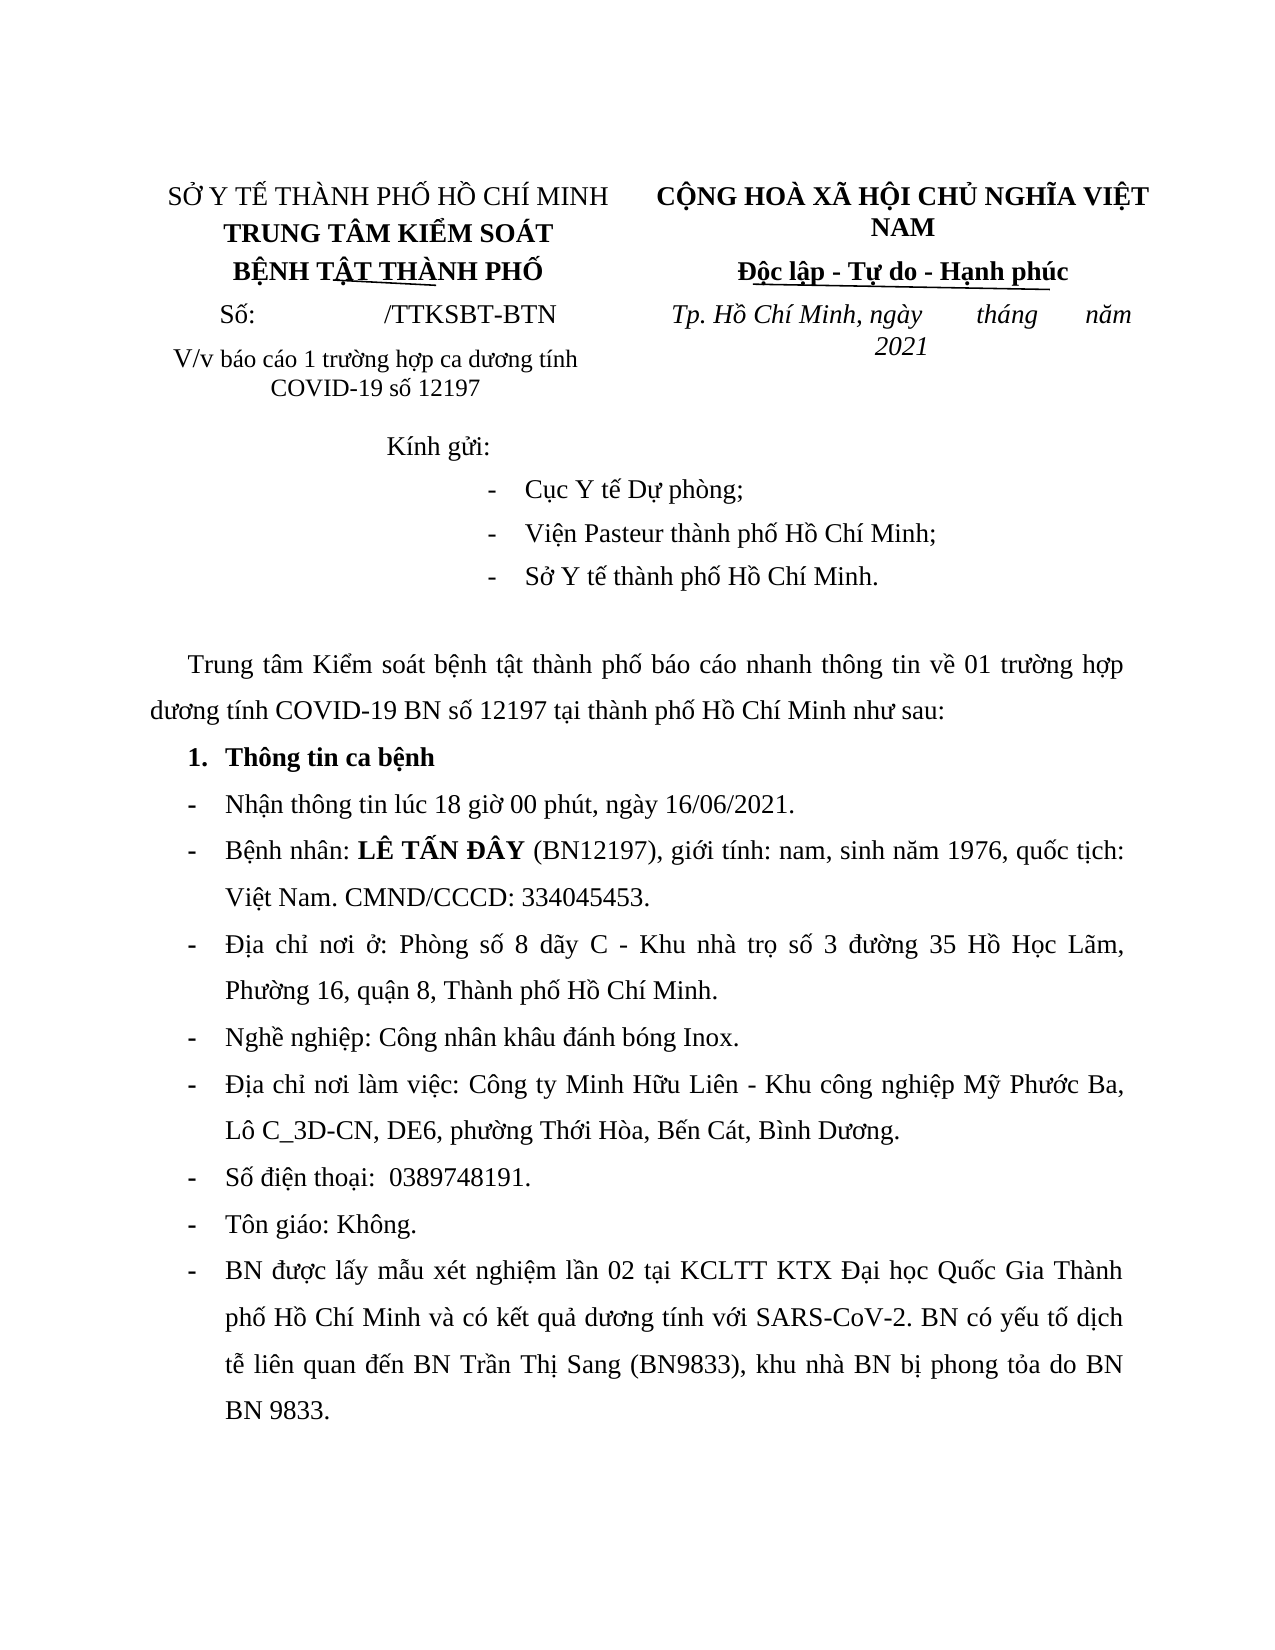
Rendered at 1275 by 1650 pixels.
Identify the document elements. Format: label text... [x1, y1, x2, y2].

list Bệnh nhân: LÊ TẤN ĐÂY (BN12197), giới tính: nam, sinh năm 1976, quốc tịch: Việt Nam. CMND/CCCD: 334045453. [187, 834, 1125, 912]
table_header SỞ Y TẾ THÀNH PHỐ HỒ CHÍ MINH TRUNG TÂM KIỂM SOÁT BỆNH TẬT THÀNH PHỐ Số: /TTKSBT-BTN V/v báo cáo 1 trường hợp ca dương tính COVID-19 số 12197 [150, 180, 626, 417]
text Trung tâm Kiểm soát bệnh tật thành phố báo cáo nhanh thông tin về 01 trường hợp dương tính COVID-19 BN số 12197 tại thành phố Hồ Chí Minh như sau: [150, 648, 1125, 726]
list Sở Y tế thành phố Hồ Chí Minh. [487, 561, 1125, 592]
list BN được lấy mẫu xét nghiệm lần 02 tại KCLTT KTX Đại học Quốc Gia Thành phố Hồ Chí Minh và có kết quả dương tính với SARS-CoV-2. BN có yếu tố dịch tễ liên quan đến BN Trần Thị Sang (BN9833), khu nhà BN bị phong tỏa do BN BN 9833. [187, 1254, 1125, 1426]
list Thông tin ca bệnh [187, 741, 1125, 772]
list Địa chỉ nơi ở: Phòng số 8 dãy C - Khu nhà trọ số 3 đường 35 Hồ Học Lãm, Phường 16, quận 8, Thành phố Hồ Chí Minh. [187, 928, 1125, 1006]
list Tôn giáo: Không. [187, 1208, 1125, 1239]
text Kính gửi: [150, 429, 1125, 461]
list Địa chỉ nơi làm việc: Công ty Minh Hữu Liên - Khu công nghiệp Mỹ Phước Ba, Lô C_3D-CN, DE6, phường Thới Hòa, Bến Cát, Bình Dương. [187, 1068, 1125, 1146]
list Cục Y tế Dự phòng; [487, 473, 1125, 504]
list Nghề nghiệp: Công nhân khâu đánh bóng Inox. [187, 1021, 1125, 1052]
list Viện Pasteur thành phố Hồ Chí Minh; [487, 517, 1125, 548]
list Nhận thông tin lúc 18 giờ 00 phút, ngày 16/06/2021. [187, 788, 1125, 819]
list Số điện thoại: 0389748191. [187, 1161, 1125, 1192]
table_header CỘNG HOÀ XÃ HỘI CHỦ NGHĨA VIỆT NAM Độc lập - Tự do - Hạnh phúc Tp. Hồ Chí Minh, ngày tháng năm 2021 [626, 180, 1179, 417]
